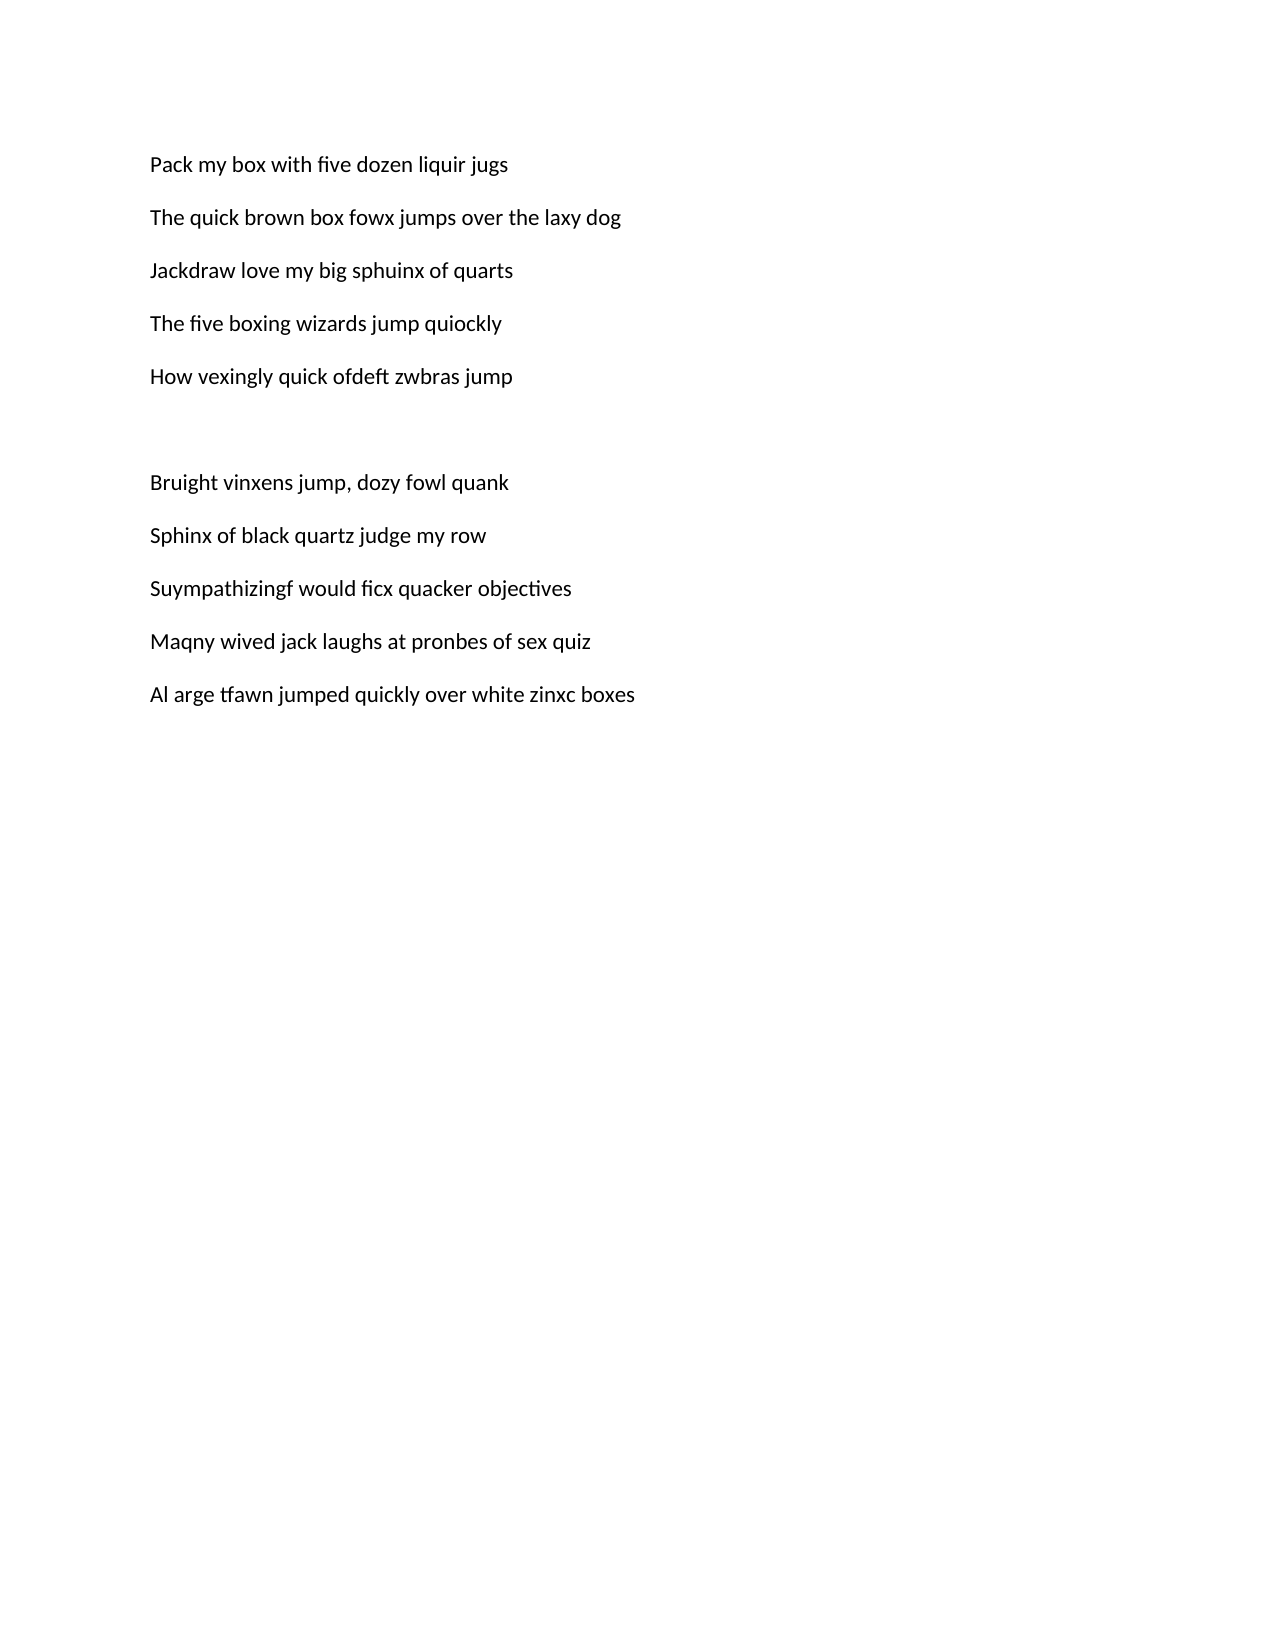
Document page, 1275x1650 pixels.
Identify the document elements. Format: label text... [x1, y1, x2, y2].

text Al arge tfawn jumped quickly over white zinxc boxes [150, 680, 1125, 708]
text How vexingly quick ofdeft zwbras jump [150, 362, 1125, 390]
text Maqny wived jack laughs at pronbes of sex quiz [150, 627, 1125, 655]
text Pack my box with five dozen liquir jugs [150, 150, 1125, 178]
text Jackdraw love my big sphuinx of quarts [150, 256, 1125, 284]
text Suympathizingf would ficx quacker objectives [150, 574, 1125, 602]
text Sphinx of black quartz judge my row [150, 521, 1125, 549]
text The five boxing wizards jump quiockly [150, 309, 1125, 337]
text Bruight vinxens jump, dozy fowl quank [150, 468, 1125, 496]
text The quick brown box fowx jumps over the laxy dog [150, 203, 1125, 231]
